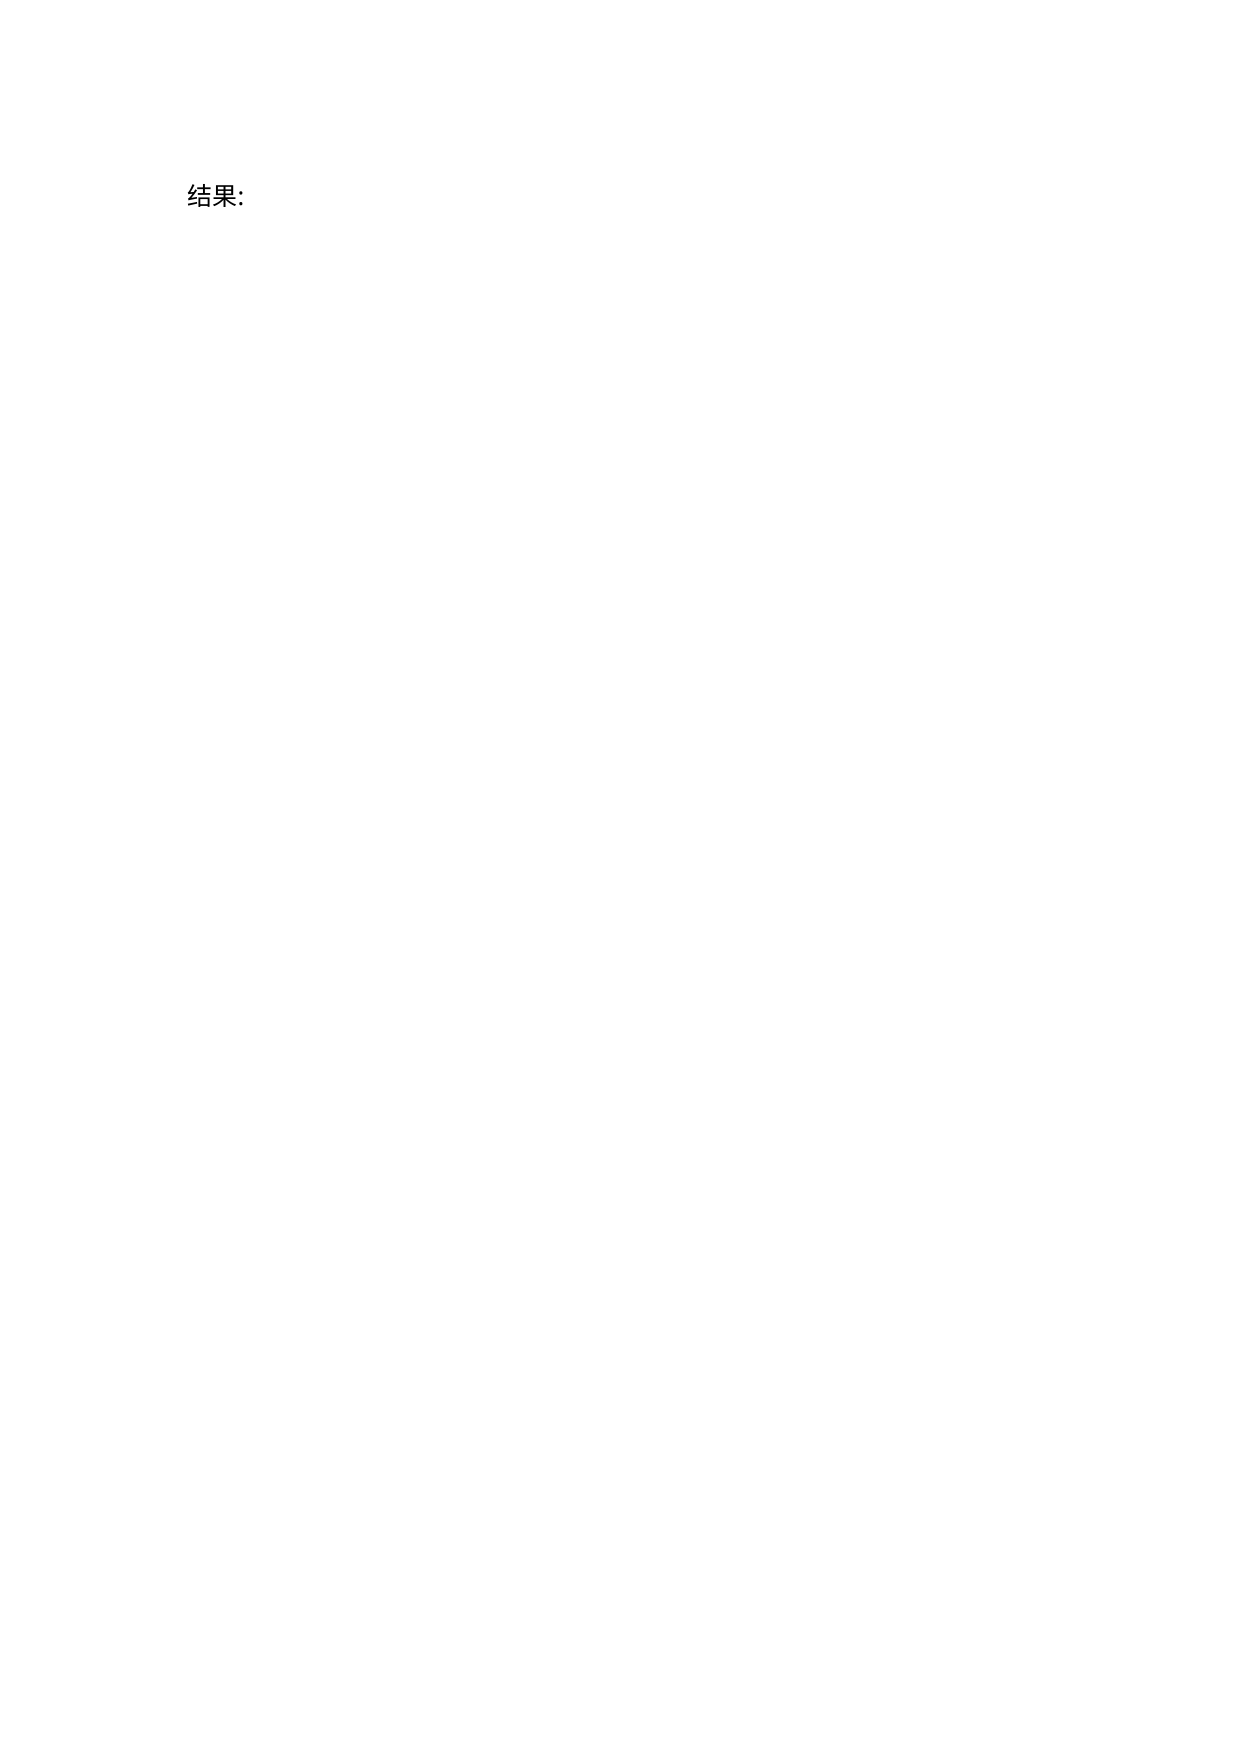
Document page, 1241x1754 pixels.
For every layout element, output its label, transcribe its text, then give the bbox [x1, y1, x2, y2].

text 结果: [187, 162, 1053, 227]
